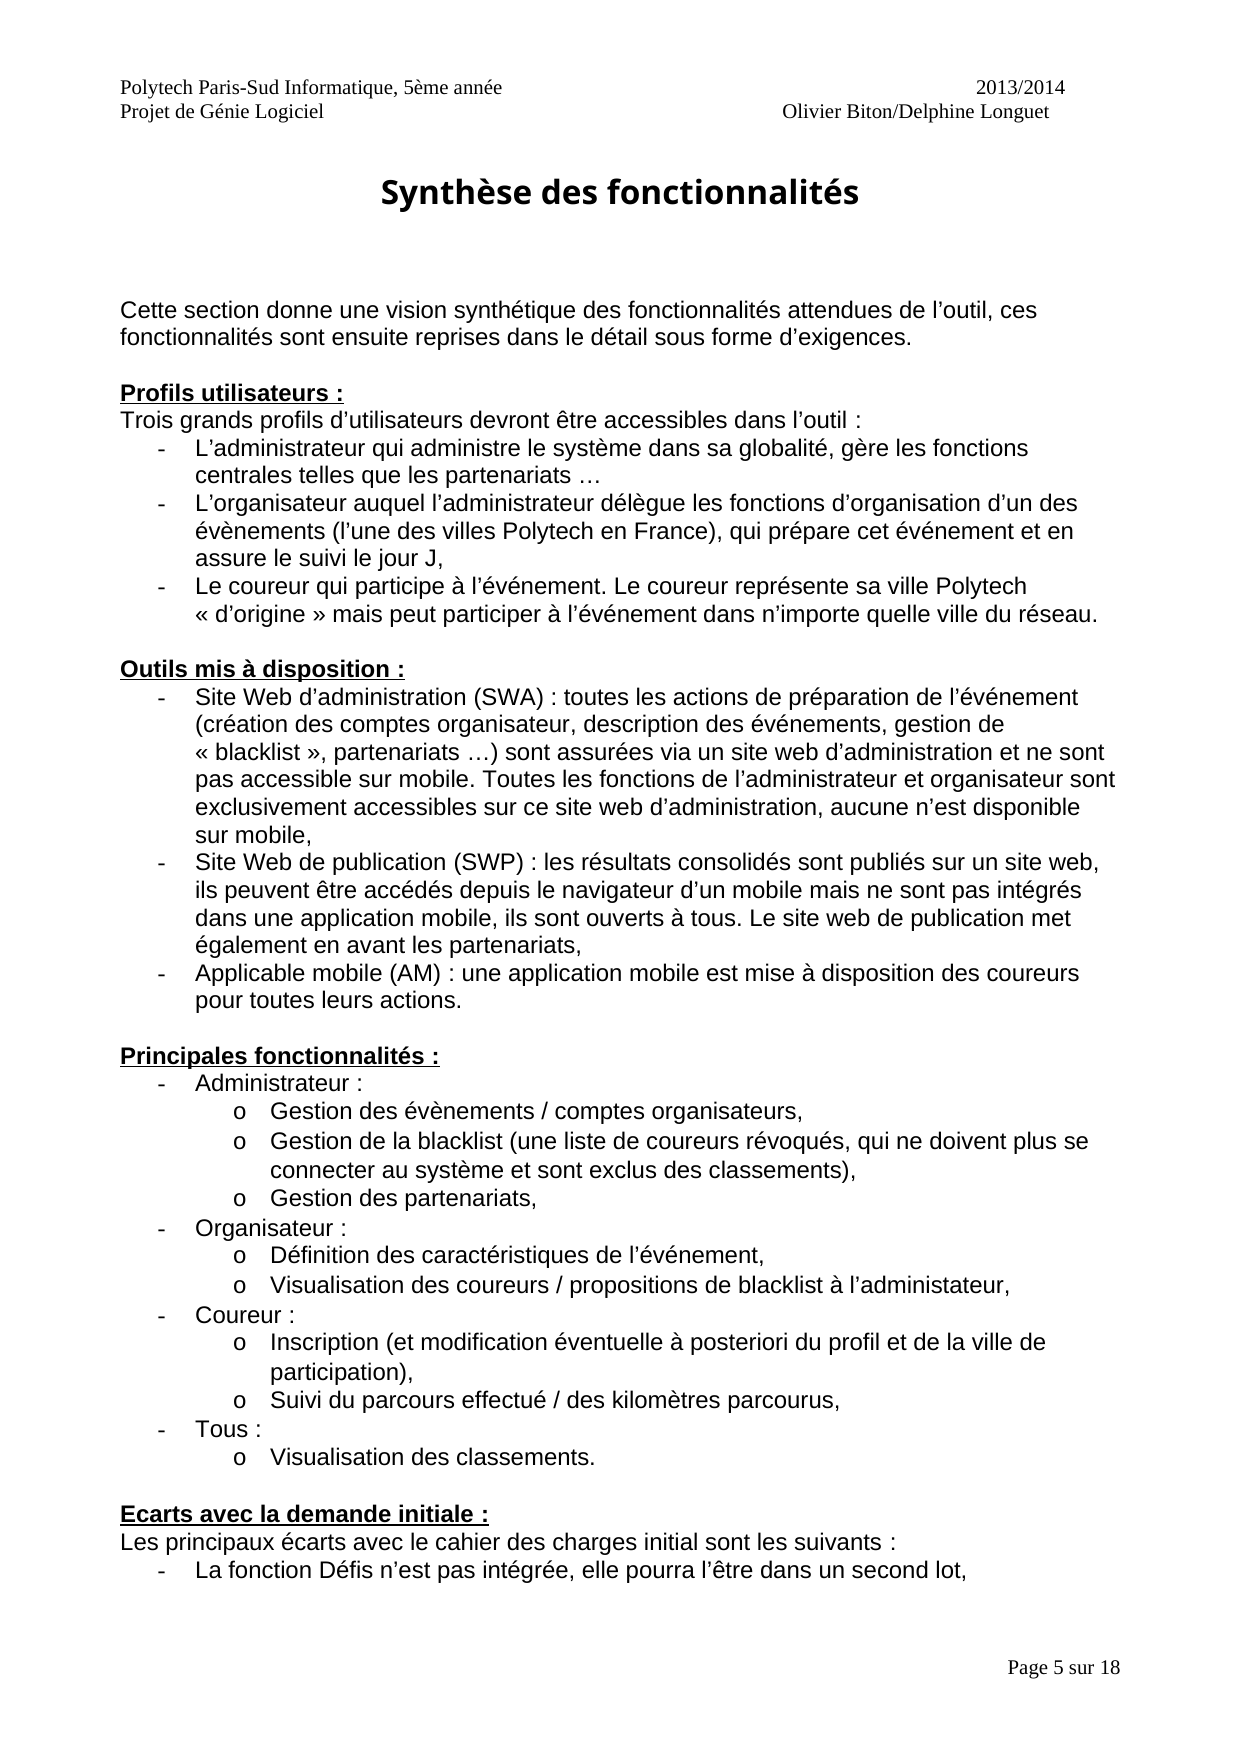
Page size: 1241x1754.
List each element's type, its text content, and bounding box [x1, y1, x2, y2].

list L’organisateur auquel l’administrateur délègue les fonctions d’organisation d’un des évènements (l’une des villes Polytech en France), qui prépare cet événement et en assure le suivi le jour J, [157, 489, 1120, 572]
list Site Web de publication (SWP) : les résultats consolidés sont publiés sur un site web, ils peuvent être accédés depuis le navigateur d’un mobile mais ne sont pas intégrés dans une application mobile, ils sont ouverts à tous. Le site web de publication met également en avant les partenariats, [157, 848, 1120, 959]
list Applicable mobile (AM) : une application mobile est mise à disposition des coureurs pour toutes leurs actions. [157, 959, 1120, 1014]
text Outils mis à disposition : [120, 655, 1120, 682]
list Administrateur : [157, 1069, 1120, 1097]
text Cette section donne une vision synthétique des fonctionnalités attendues de l’outil, ces fonctionnalités sont ensuite reprises dans le détail sous forme d’exigences. [120, 296, 1120, 351]
list Gestion des partenariats, [232, 1184, 1120, 1213]
list Le coureur qui participe à l’événement. Le coureur représente sa ville Polytech « d’origine » mais peut participer à l’événement dans n’importe quelle ville du réseau. [157, 572, 1120, 627]
list L’administrateur qui administre le système dans sa globalité, gère les fonctions centrales telles que les partenariats … [157, 434, 1120, 489]
text Principales fonctionnalités : [120, 1042, 1120, 1069]
list Coureur : [157, 1301, 1120, 1328]
list Inscription (et modification éventuelle à posteriori du profil et de la ville de participation), [232, 1328, 1120, 1386]
text Profils utilisateurs : [120, 378, 1120, 406]
text Les principaux écarts avec le cahier des charges initial sont les suivants : [120, 1528, 1120, 1556]
list Gestion des évènements / comptes organisateurs, [232, 1097, 1120, 1127]
text Trois grands profils d’utilisateurs devront être accessibles dans l’outil : [120, 406, 1120, 434]
list Visualisation des classements. [232, 1443, 1120, 1473]
subtitle Synthèse des fonctionnalités [120, 168, 1120, 214]
list Visualisation des coureurs / propositions de blacklist à l’administateur, [232, 1271, 1120, 1301]
list La fonction Défis n’est pas intégrée, elle pourra l’être dans un second lot, [157, 1556, 1120, 1583]
list Organisateur : [157, 1213, 1120, 1241]
list Gestion de la blacklist (une liste de coureurs révoqués, qui ne doivent plus se connecter au système et sont exclus des classements), [232, 1127, 1120, 1184]
list Suivi du parcours effectué / des kilomètres parcourus, [232, 1386, 1120, 1415]
list Site Web d’administration (SWA) : toutes les actions de préparation de l’événement (création des comptes organisateur, description des événements, gestion de « blacklist », partenariats …) sont assurées via un site web d’administration et ne sont pas accessible sur mobile. Toutes les fonctions de l’administrateur et organisateur sont exclusivement accessibles sur ce site web d’administration, aucune n’est disponible sur mobile, [157, 682, 1120, 848]
list Définition des caractéristiques de l’événement, [232, 1241, 1120, 1271]
text Ecarts avec la demande initiale : [120, 1500, 1120, 1528]
list Tous : [157, 1415, 1120, 1443]
